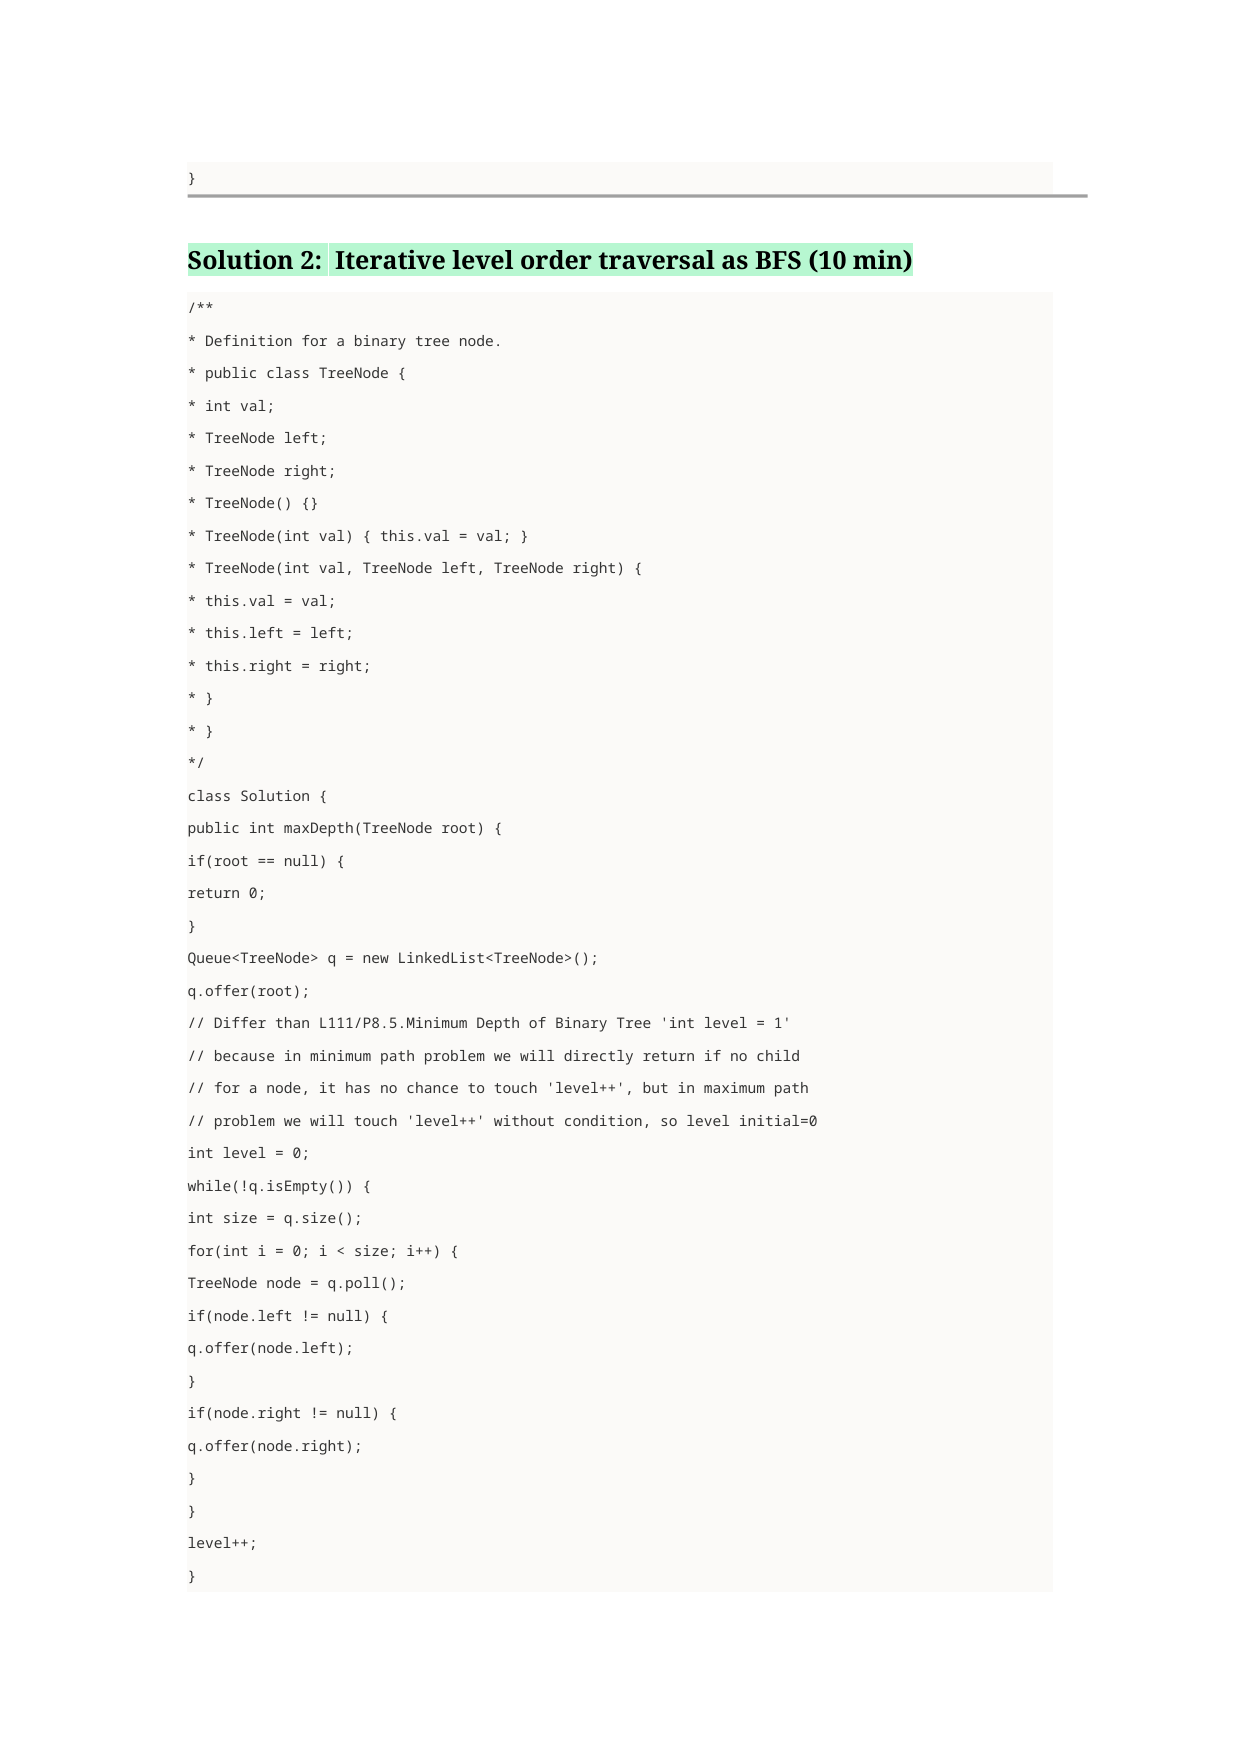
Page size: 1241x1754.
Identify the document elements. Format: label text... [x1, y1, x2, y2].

text * } [187, 682, 1053, 714]
text for(int i = 0; i < size; i++) { [187, 1234, 1053, 1267]
text q.offer(node.left); [187, 1332, 1053, 1364]
text * TreeNode(int val, TreeNode left, TreeNode right) { [187, 552, 1053, 584]
text * TreeNode right; [187, 454, 1053, 487]
text while(!q.isEmpty()) { [187, 1169, 1053, 1202]
text level++; [187, 1527, 1053, 1559]
text Queue<TreeNode> q = new LinkedList<TreeNode>(); [187, 942, 1053, 974]
text } [187, 1364, 1053, 1397]
text TreeNode node = q.poll(); [187, 1267, 1053, 1299]
text class Solution { [187, 779, 1053, 812]
text // problem we will touch 'level++' without condition, so level initial=0 [187, 1104, 1053, 1137]
text } [187, 1462, 1053, 1494]
text * this.right = right; [187, 649, 1053, 682]
text * this.left = left; [187, 617, 1053, 649]
text if(root == null) { [187, 844, 1053, 877]
text * public class TreeNode { [187, 357, 1053, 389]
text Solution 2: Iterative level order traversal as BFS (10 min) [187, 227, 1053, 292]
text // Differ than L111/P8.5.Minimum Depth of Binary Tree 'int level = 1' [187, 1007, 1053, 1039]
text * this.val = val; [187, 584, 1053, 617]
text // because in minimum path problem we will directly return if no child [187, 1039, 1053, 1072]
text int level = 0; [187, 1137, 1053, 1169]
text * Definition for a binary tree node. [187, 324, 1053, 357]
text int size = q.size(); [187, 1202, 1053, 1234]
text } [187, 1494, 1053, 1527]
text return 0; [187, 877, 1053, 909]
text q.offer(node.right); [187, 1429, 1053, 1462]
text * int val; [187, 389, 1053, 422]
text } [187, 162, 1053, 194]
text /** [187, 292, 1053, 324]
text if(node.right != null) { [187, 1397, 1053, 1429]
text * TreeNode(int val) { this.val = val; } [187, 519, 1053, 552]
text q.offer(root); [187, 974, 1053, 1007]
text public int maxDepth(TreeNode root) { [187, 812, 1053, 844]
text } [187, 909, 1053, 942]
text if(node.left != null) { [187, 1299, 1053, 1332]
text // for a node, it has no chance to touch 'level++', but in maximum path [187, 1072, 1053, 1104]
text * TreeNode() {} [187, 487, 1053, 519]
text * TreeNode left; [187, 422, 1053, 454]
text * } [187, 714, 1053, 747]
text } [187, 1559, 1053, 1592]
text */ [187, 747, 1053, 779]
